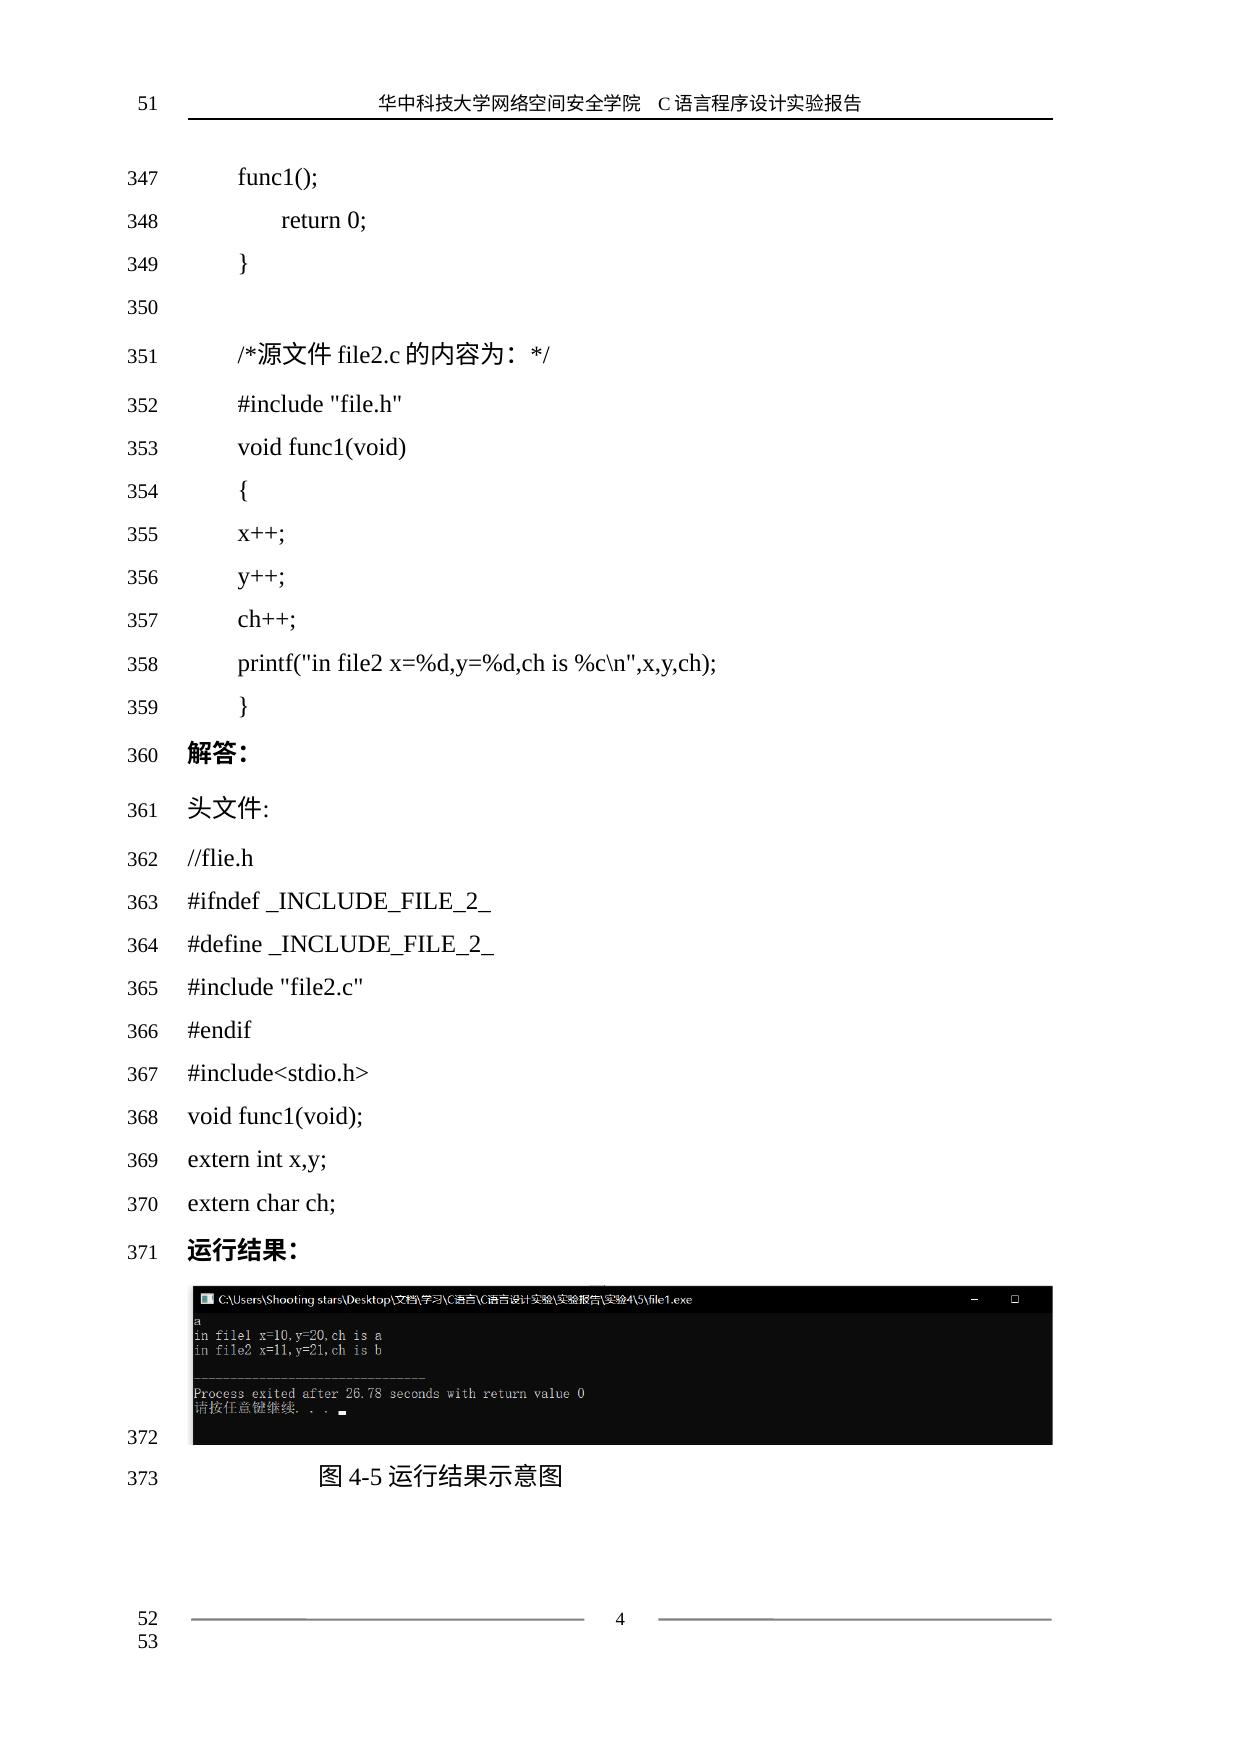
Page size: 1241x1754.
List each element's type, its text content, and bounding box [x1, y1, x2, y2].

text #ifndef _INCLUDE_FILE_2_ [187, 886, 1053, 914]
text 图4-5 运行结果示意图 [275, 1457, 1053, 1493]
text ch++; [187, 604, 1053, 633]
text printf("in file2 x=%d,y=%d,ch is %c\n",x,y,ch); [187, 648, 1053, 676]
text func1(); [187, 162, 1053, 191]
text extern char ch; [187, 1188, 1053, 1216]
text void func1(void); [187, 1101, 1053, 1130]
text #include "file.h" [187, 389, 1053, 418]
text extern int x,y; [187, 1144, 1053, 1173]
text void func1(void) [187, 432, 1053, 461]
text //flie.h [187, 843, 1053, 871]
text } [187, 248, 1053, 277]
text return 0; [187, 205, 1053, 234]
text #include "file2.c" [187, 972, 1053, 1001]
picture [187, 1285, 1053, 1445]
text #define _INCLUDE_FILE_2_ [187, 929, 1053, 958]
text 解答： [187, 734, 1053, 770]
text 运行结果： [187, 1231, 1053, 1267]
text y++; [187, 561, 1053, 590]
text { [187, 475, 1053, 504]
text x++; [187, 518, 1053, 547]
text } [187, 691, 1053, 719]
text 头文件: [187, 788, 1053, 824]
text #include<stdio.h> [187, 1058, 1053, 1087]
text #endif [187, 1015, 1053, 1044]
text /*源文件file2.c的内容为：*/ [187, 334, 1053, 371]
